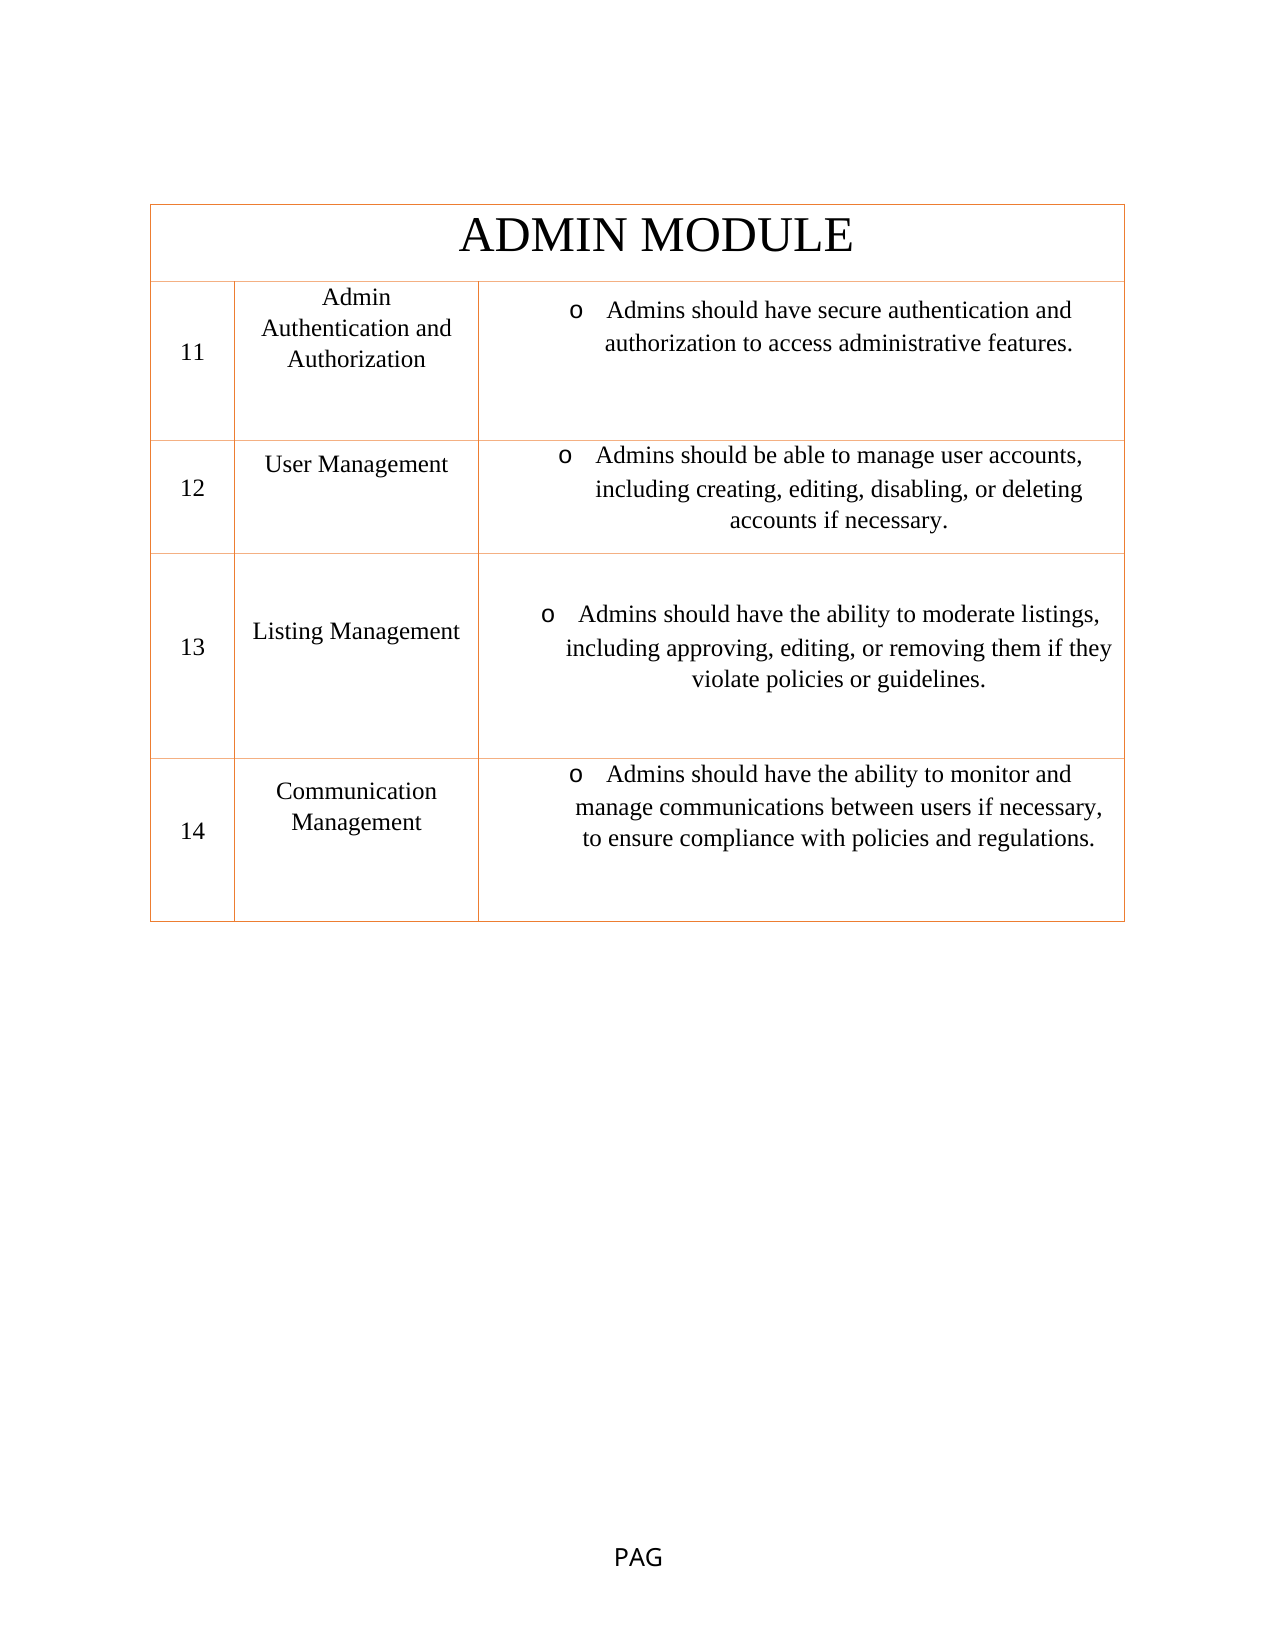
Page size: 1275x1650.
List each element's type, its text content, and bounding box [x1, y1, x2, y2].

table_cell 11 [151, 282, 234, 439]
table_cell User Management [235, 441, 478, 552]
table_cell Admins should have secure authentication and authorization to access administrative features. [479, 282, 1124, 439]
table_cell Admin Authentication and Authorization [235, 282, 478, 439]
table_header ADMIN MODULE [151, 205, 1124, 281]
table_cell 14 [151, 759, 234, 921]
table_cell 13 [151, 554, 234, 758]
table_cell Admins should have the ability to moderate listings, including approving, editing, or removing them if they violate policies or guidelines. [479, 554, 1124, 758]
table_cell 12 [151, 441, 234, 552]
table_cell Admins should have the ability to monitor and manage communications between users if necessary, to ensure compliance with policies and regulations. [479, 759, 1124, 921]
table_cell Listing Management [235, 554, 478, 758]
table_cell Admins should be able to manage user accounts, including creating, editing, disabling, or deleting accounts if necessary. [479, 441, 1124, 552]
table_cell Communication Management [235, 759, 478, 921]
